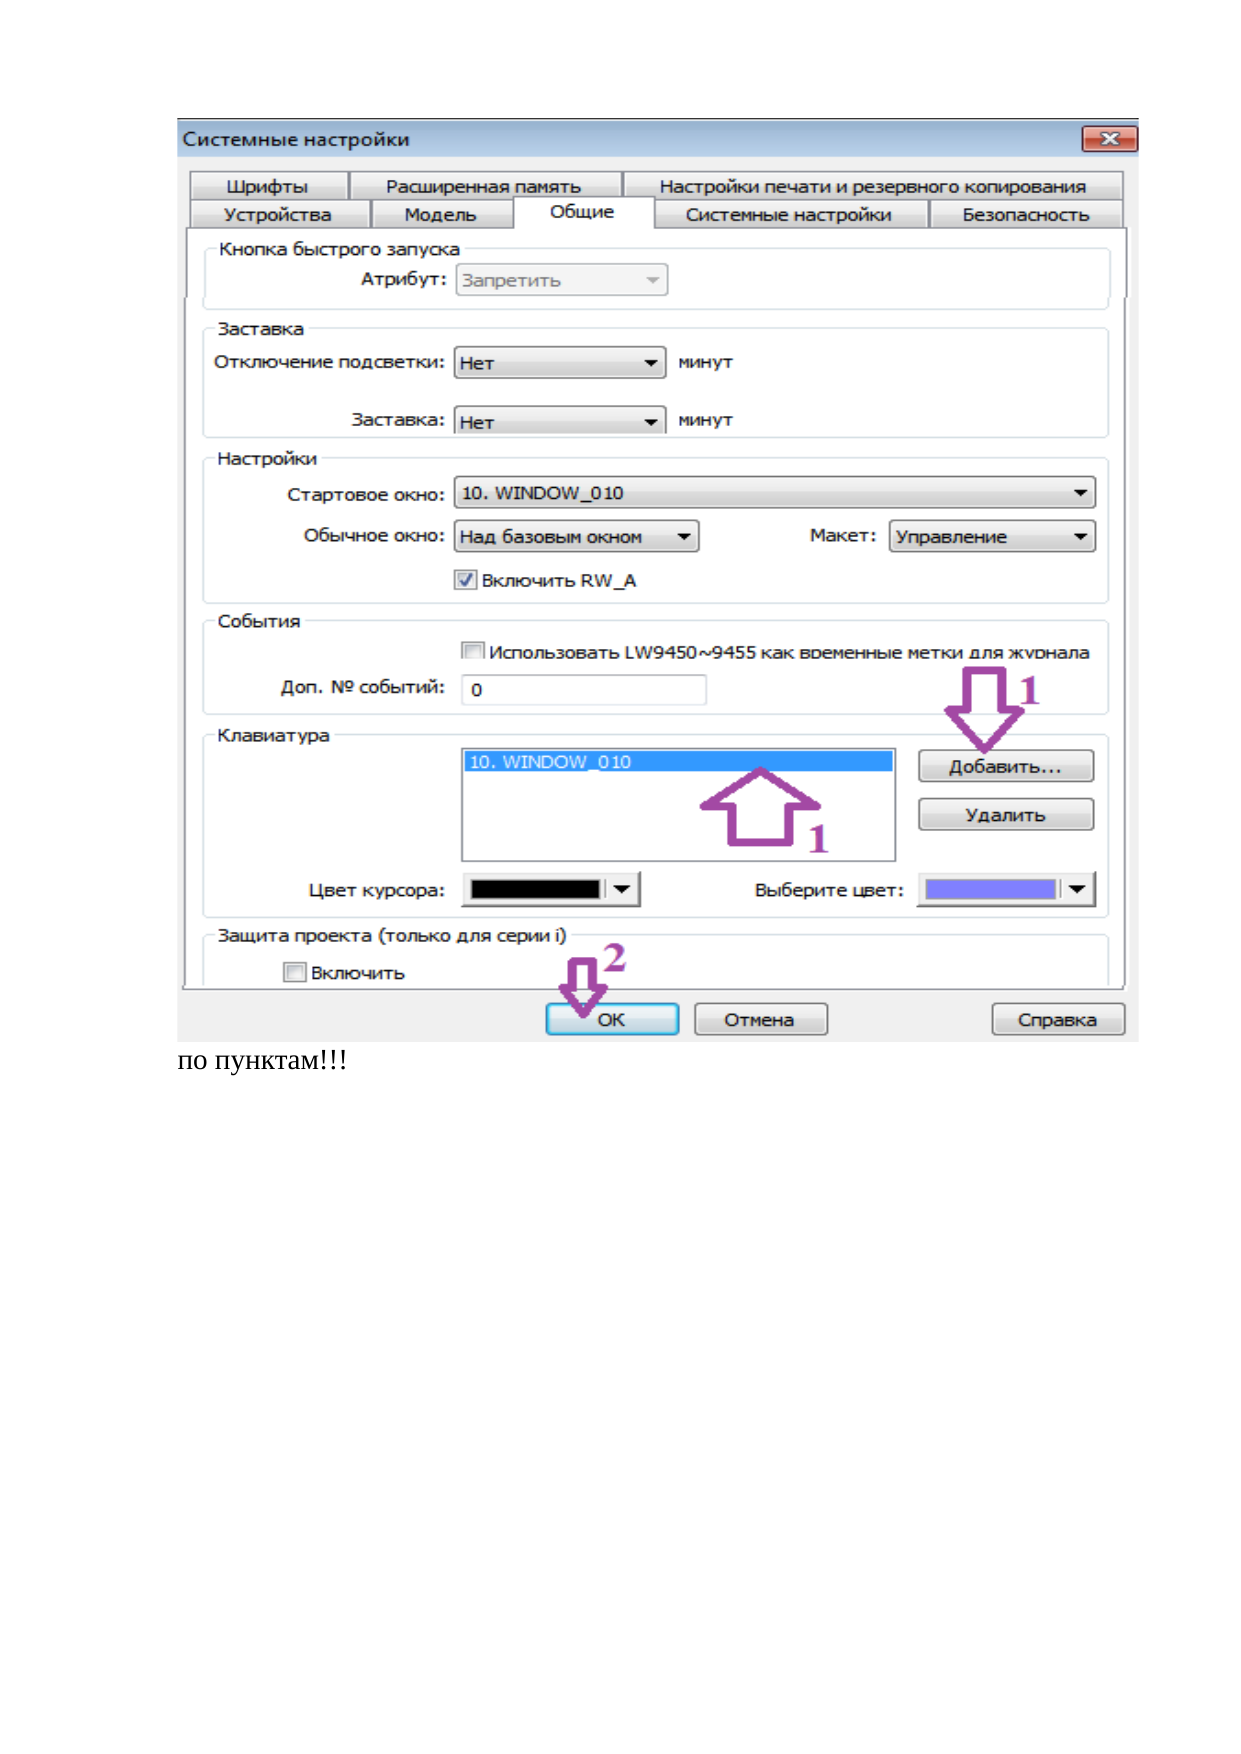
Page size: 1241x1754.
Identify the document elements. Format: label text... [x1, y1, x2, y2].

picture [177, 118, 1139, 1042]
text по пунктам!!! [177, 1042, 1152, 1076]
